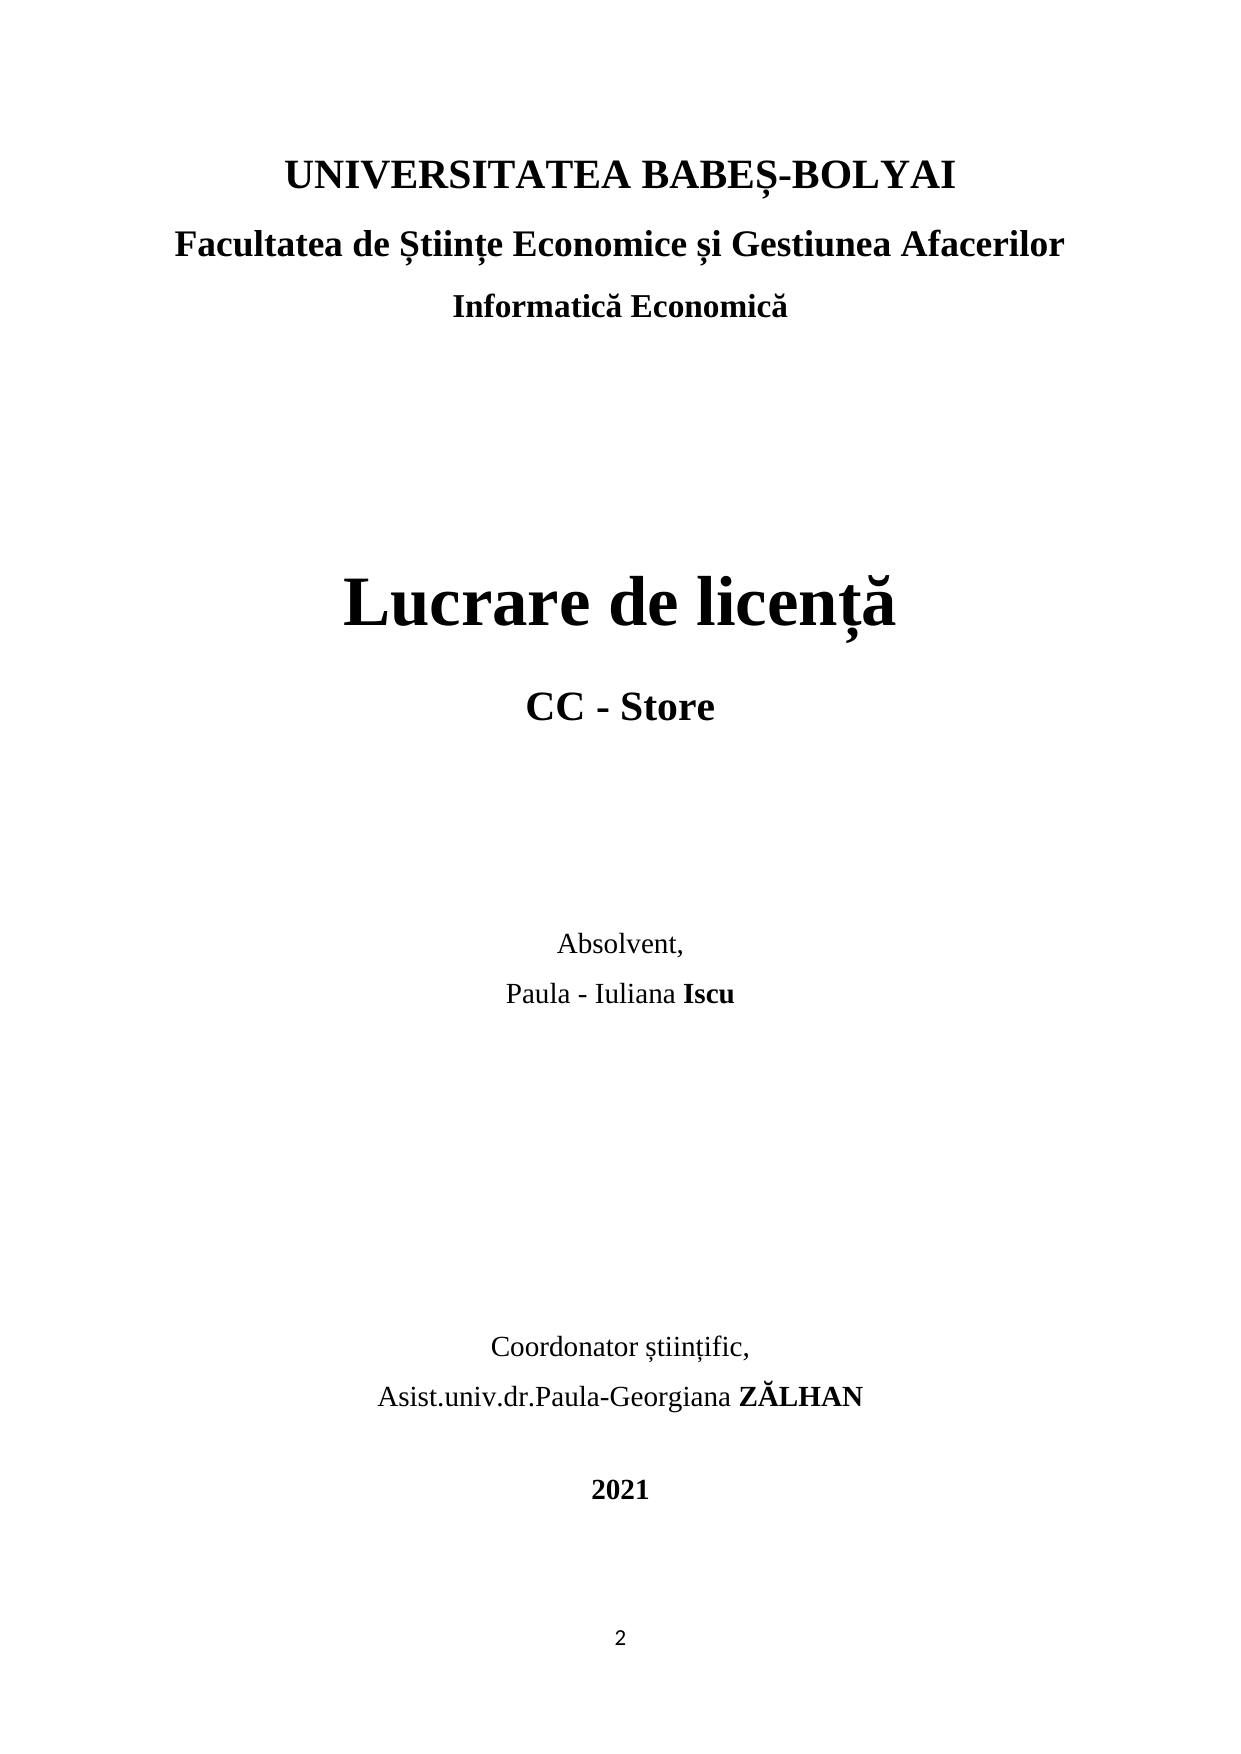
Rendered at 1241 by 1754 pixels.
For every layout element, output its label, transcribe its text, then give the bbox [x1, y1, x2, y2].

text Facultatea de Științe Economice și Gestiunea Afacerilor [150, 222, 1090, 265]
text CC - Store [150, 682, 1090, 730]
text Coordonator științific, [150, 1329, 1090, 1362]
text Asist.univ.dr.Paula-Georgiana ZĂLHAN [150, 1379, 1090, 1413]
text Lucrare de licență [150, 560, 1090, 641]
text UNIVERSITATEA BABEȘ-BOLYAI [150, 150, 1090, 198]
text 2021 [150, 1472, 1090, 1506]
text Absolvent, [150, 926, 1090, 960]
text Informatică Economică [150, 287, 1090, 325]
text Paula - Iuliana Iscu [150, 977, 1090, 1010]
